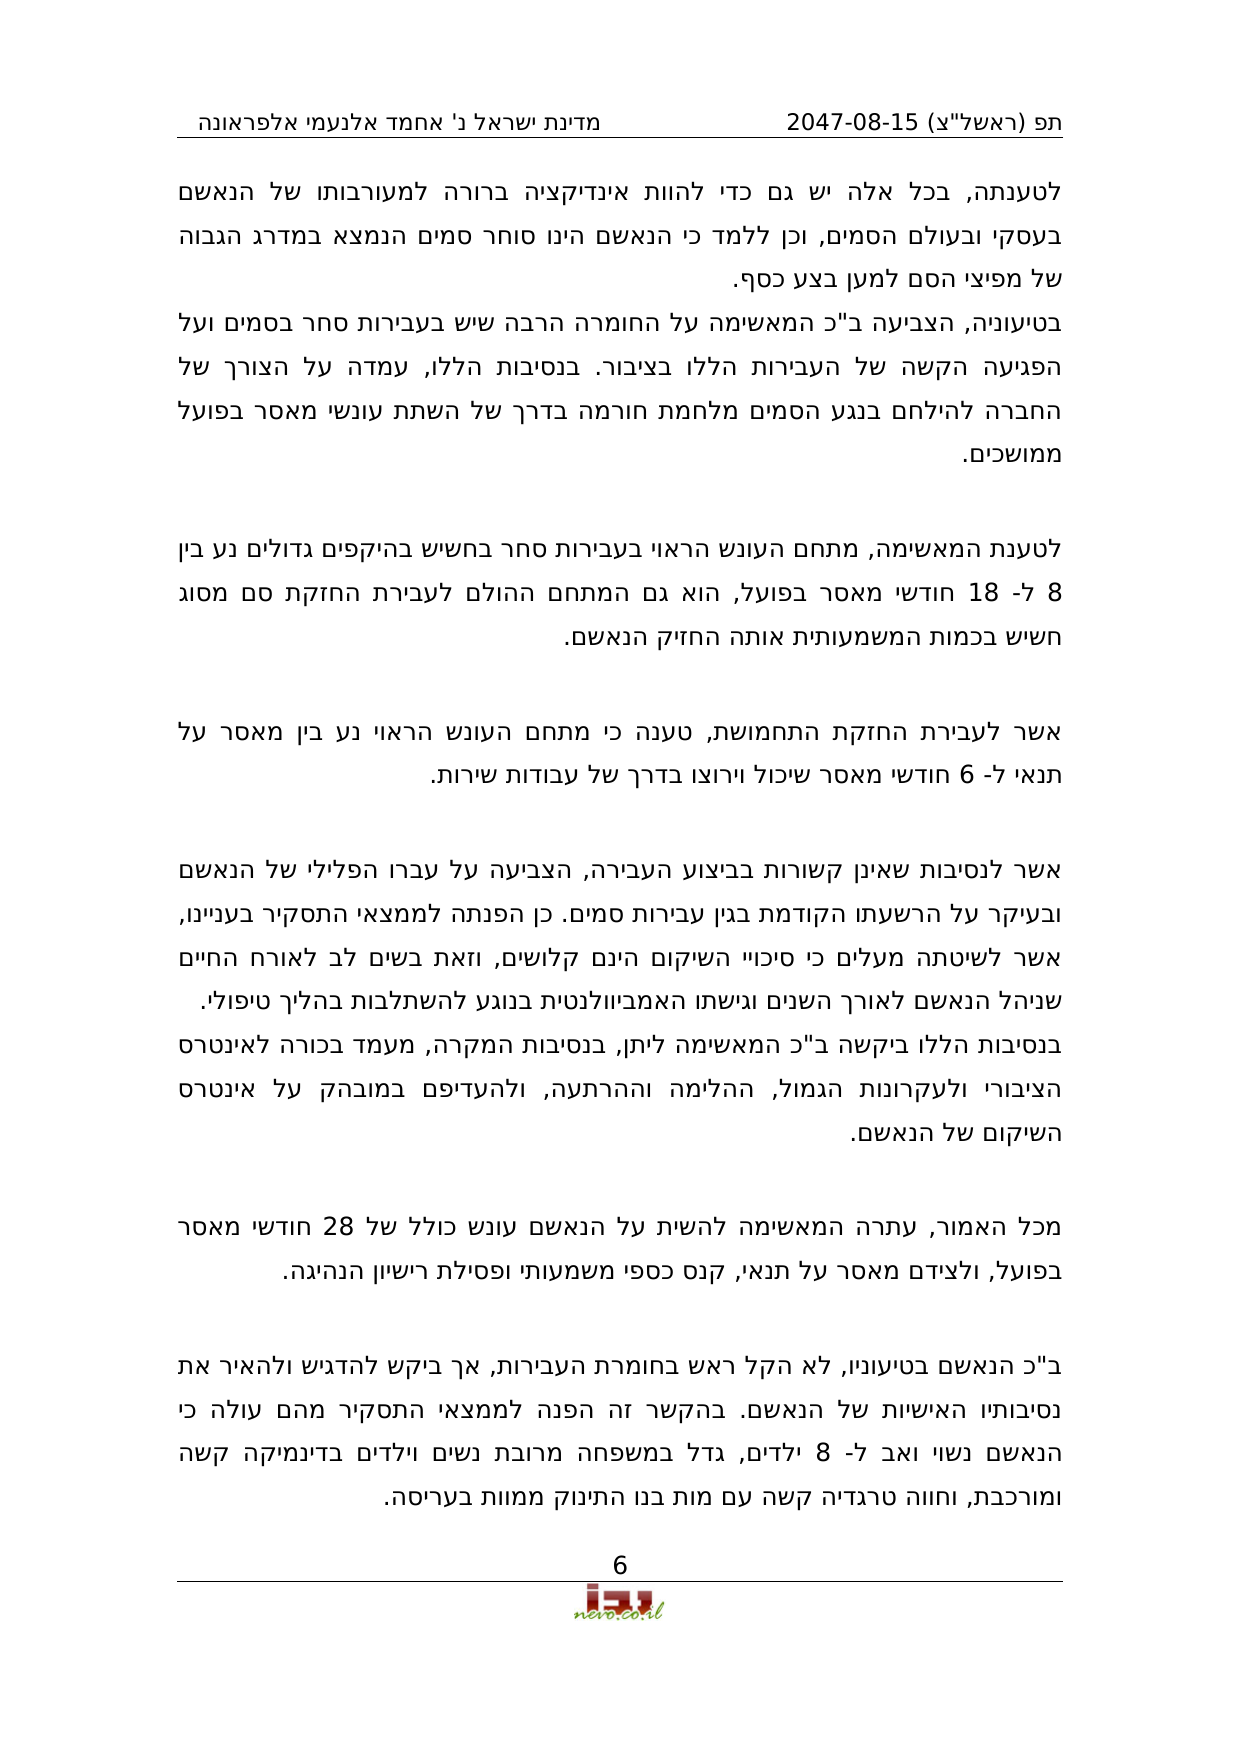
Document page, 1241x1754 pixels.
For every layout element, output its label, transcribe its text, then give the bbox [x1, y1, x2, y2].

text בנסיבות הללו ביקשה ב"כ המאשימה ליתן, בנסיבות המקרה, מעמד בכורה לאינטרס הציבורי ולעקרונות הגמול, ההלימה וההרתעה, ולהעדיפם במובהק על אינטרס השיקום של הנאשם. [177, 1030, 1063, 1147]
text מכל האמור, עתרה המאשימה להשית על הנאשם עונש כולל של 28 חודשי מאסר בפועל, ולצידם מאסר על תנאי, קנס כספי משמעותי ופסילת רישיון הנהיגה. [177, 1213, 1063, 1286]
text לטענתה, בכל אלה יש גם כדי להוות אינדיקציה ברורה למעורבותו של הנאשם בעסקי ובעולם הסמים, וכן ללמד כי הנאשם הינו סוחר סמים הנמצא במדרג הגבוה של מפיצי הסם למען בצע כסף. [177, 177, 1063, 294]
text אשר לנסיבות שאינן קשורות בביצוע העבירה, הצביעה על עברו הפלילי של הנאשם ובעיקר על הרשעתו הקודמת בגין עבירות סמים. כן הפנתה לממצאי התסקיר בעניינו, אשר לשיטתה מעלים כי סיכויי השיקום הינם קלושים, וזאת בשים לב לאורח החיים שניהל הנאשם לאורך השנים וגישתו האמביוולנטית בנוגע להשתלבות בהליך טיפולי. [177, 855, 1063, 1016]
text ב"כ הנאשם בטיעוניו, לא הקל ראש בחומרת העבירות, אך ביקש להדגיש ולהאיר את נסיבותיו האישיות של הנאשם. בהקשר זה הפנה לממצאי התסקיר מהם עולה כי הנאשם נשוי ואב ל- 8 ילדים, גדל במשפחה מרובת נשים וילדים בדינמיקה קשה ומורכבת, וחווה טרגדיה קשה עם מות בנו התינוק ממוות בעריסה. [177, 1351, 1063, 1512]
text בטיעוניה, הצביעה ב"כ המאשימה על החומרה הרבה שיש בעבירות סחר בסמים ועל הפגיעה הקשה של העבירות הללו בציבור. בנסיבות הללו, עמדה על הצורך של החברה להילחם בנגע הסמים מלחמת חורמה בדרך של השתת עונשי מאסר בפועל ממושכים. [177, 308, 1063, 469]
text לטענת המאשימה, מתחם העונש הראוי בעבירות סחר בחשיש בהיקפים גדולים נע בין 8 ל- 18 חודשי מאסר בפועל, הוא גם המתחם ההולם לעבירת החזקת סם מסוג חשיש בכמות המשמעותית אותה החזיק הנאשם. [177, 534, 1063, 651]
text אשר לעבירת החזקת התחמושת, טענה כי מתחם העונש הראוי נע בין מאסר על תנאי ל- 6 חודשי מאסר שיכול וירוצו בדרך של עבודות שירות. [177, 717, 1063, 790]
picture [574, 1583, 666, 1621]
